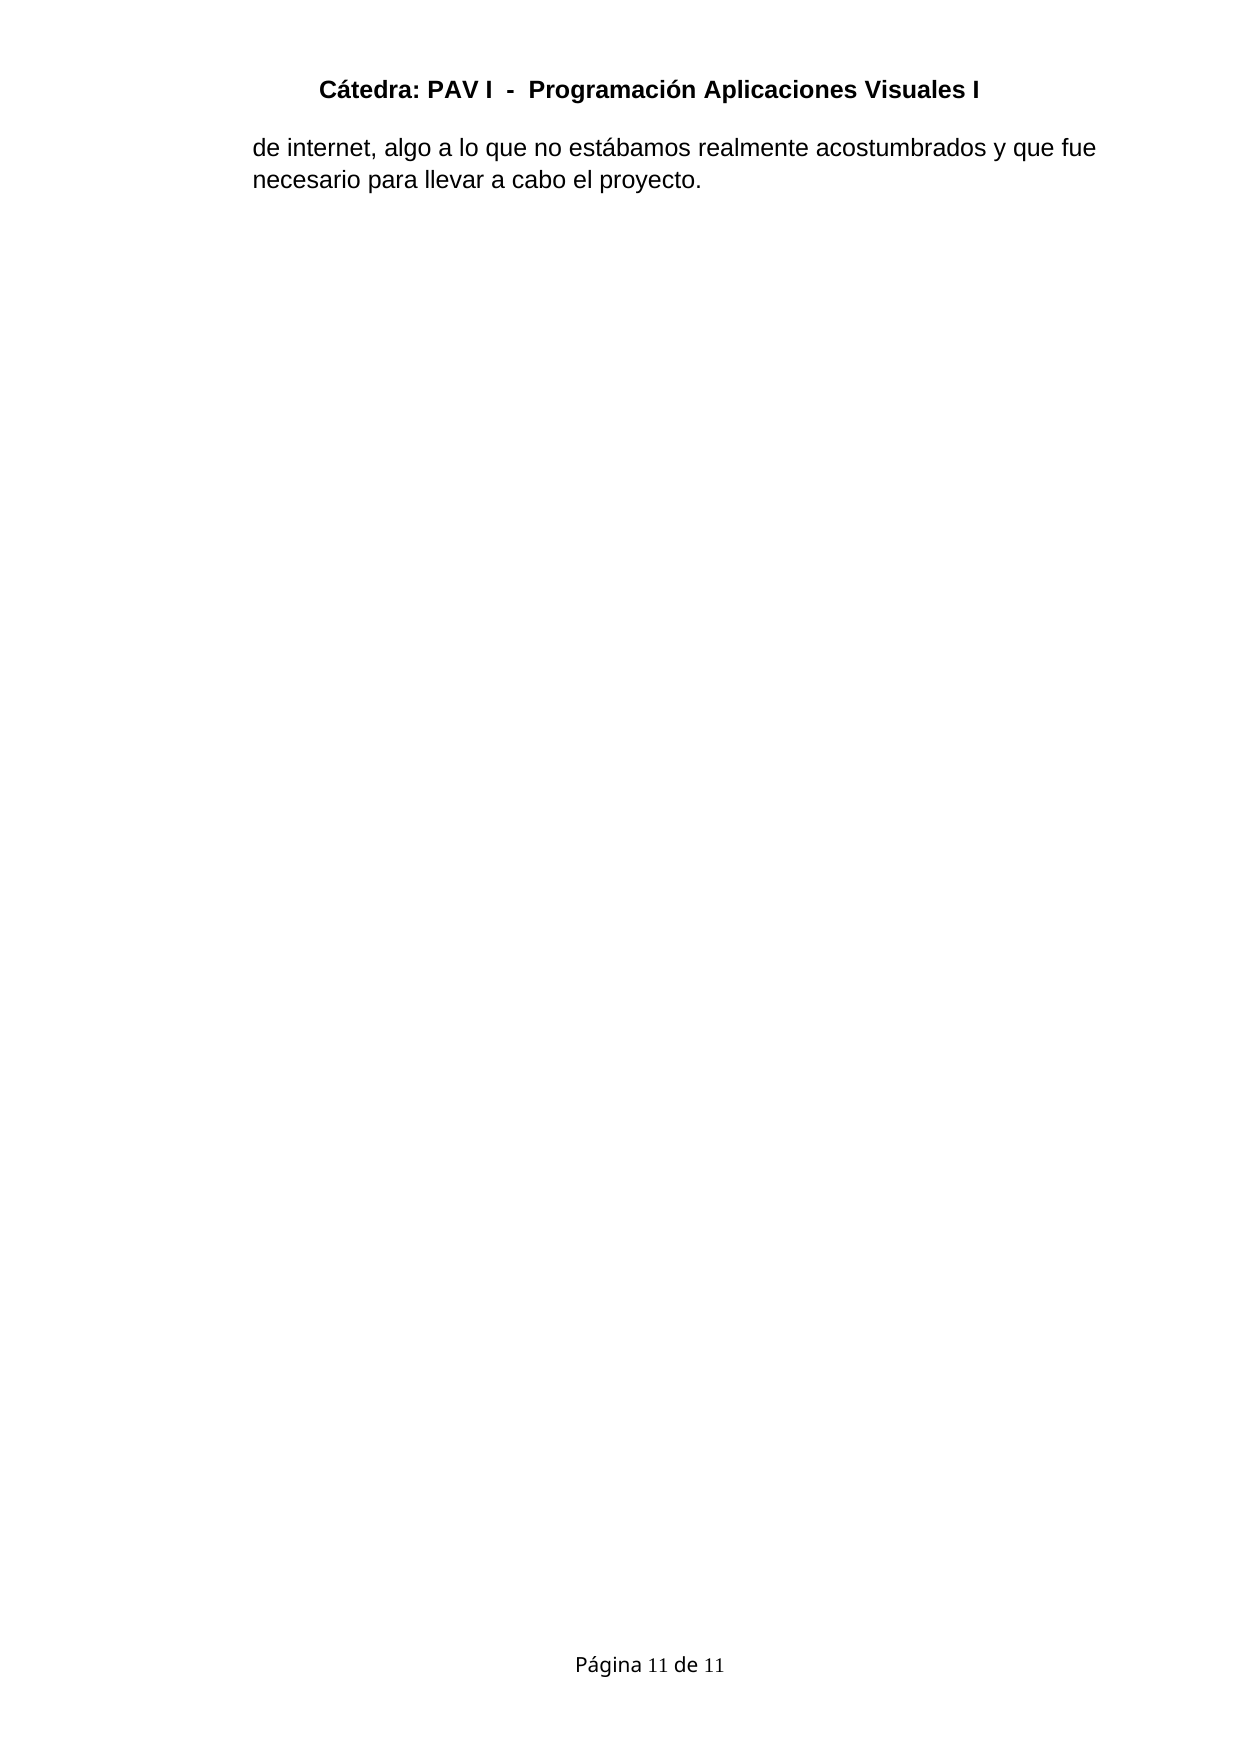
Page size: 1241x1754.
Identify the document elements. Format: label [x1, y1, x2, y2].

list [215, 132, 1122, 194]
